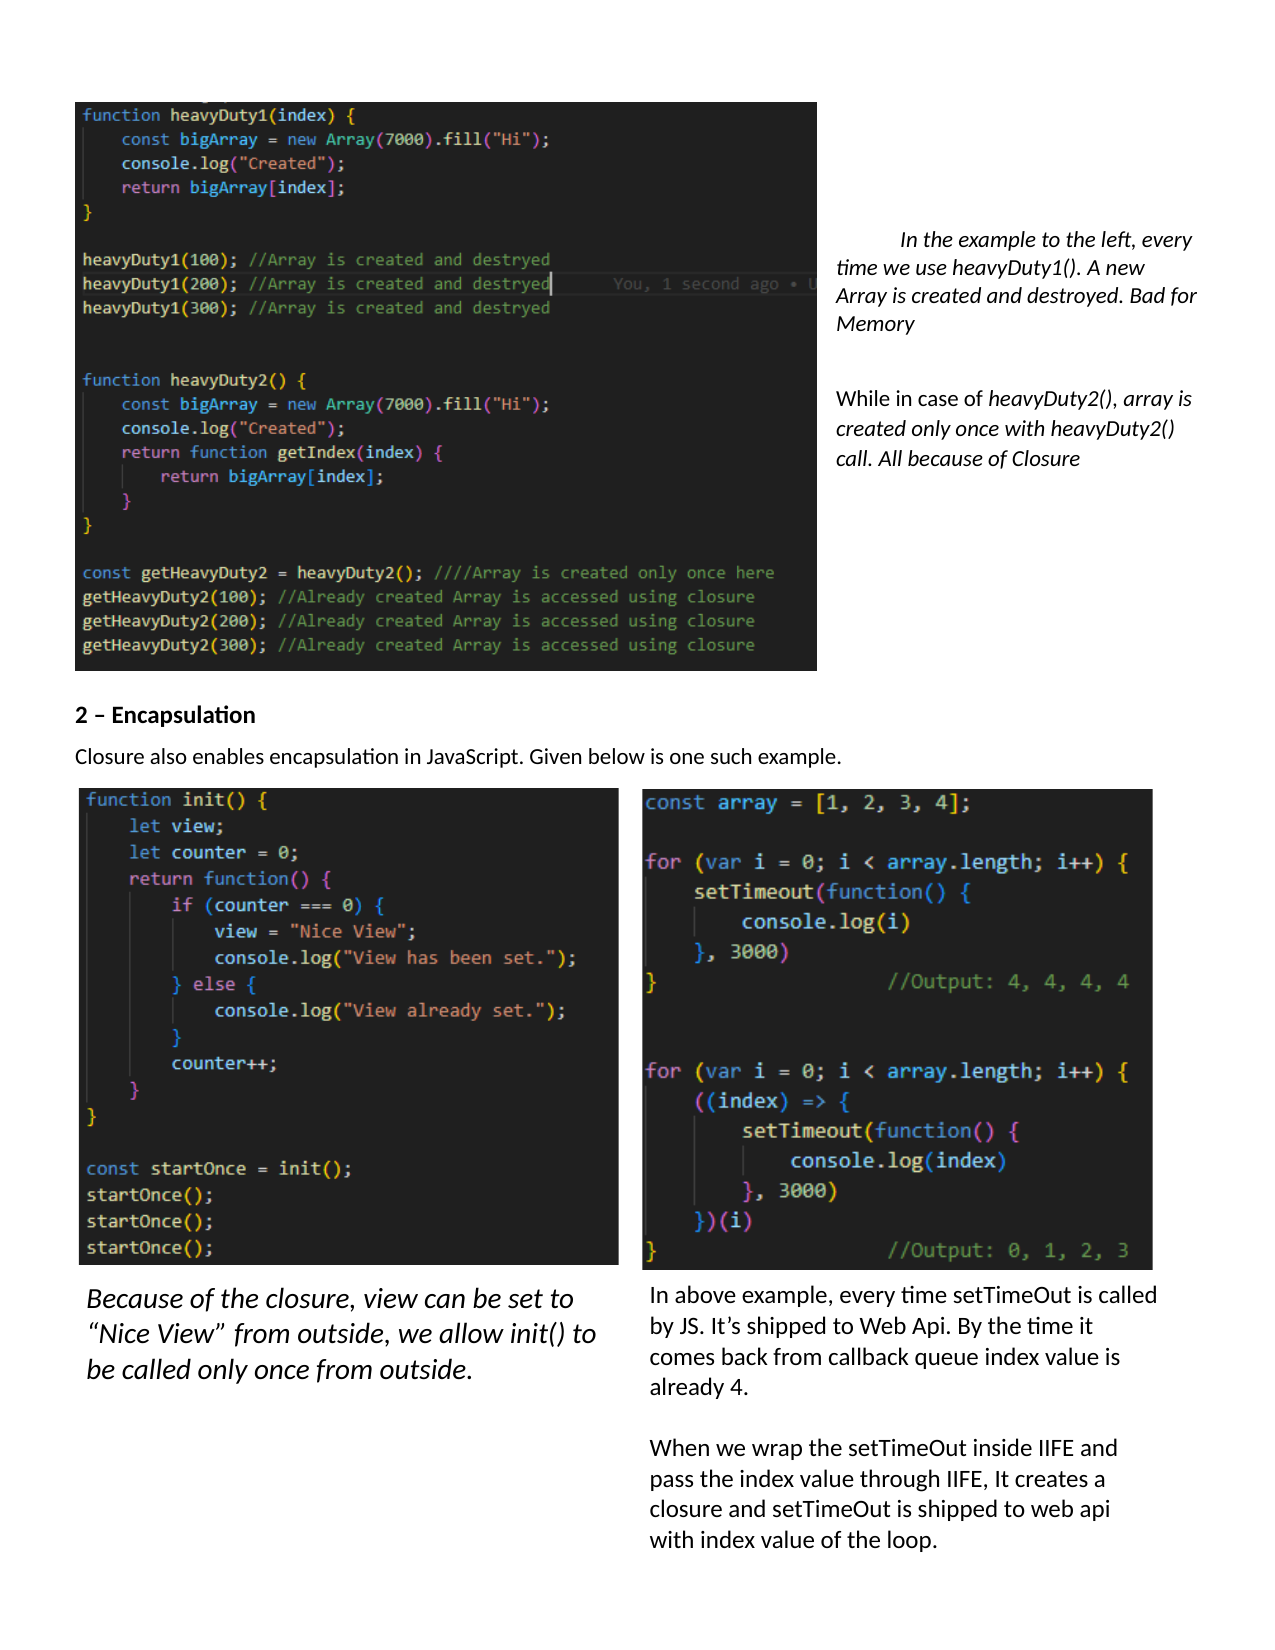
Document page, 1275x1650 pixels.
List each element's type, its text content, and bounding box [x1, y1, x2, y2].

picture [78, 788, 619, 1265]
picture [75, 102, 817, 671]
text While in case of heavyDuty2(), array is created only once with heavyDuty2() call. All because of Closure [817, 384, 1200, 472]
text Closure also enables encapsulation in JavaScript. Given below is one such example. [75, 742, 1200, 770]
table_header [638, 788, 1171, 1280]
table_header [75, 788, 638, 1280]
text 2 – Encapsulation [75, 699, 1200, 729]
table_cell In above example, every time setTimeOut is called by JS. It’s shipped to Web Api. By the time it comes back from callback queue index value is already 4. When we wrap the setTimeOut inside IIFE and pass the index value through IIFE, It creates a closure and setTimeOut is shipped to web api with index value of the loop. [638, 1280, 1171, 1554]
picture [642, 789, 1153, 1270]
text In the example to the left, every time we use heavyDuty1(). A new Array is created and destroyed. Bad for Memory [817, 225, 1200, 337]
table_cell Because of the closure, view can be set to “Nice View” from outside, we allow init() to be called only once from outside. [75, 1280, 638, 1554]
